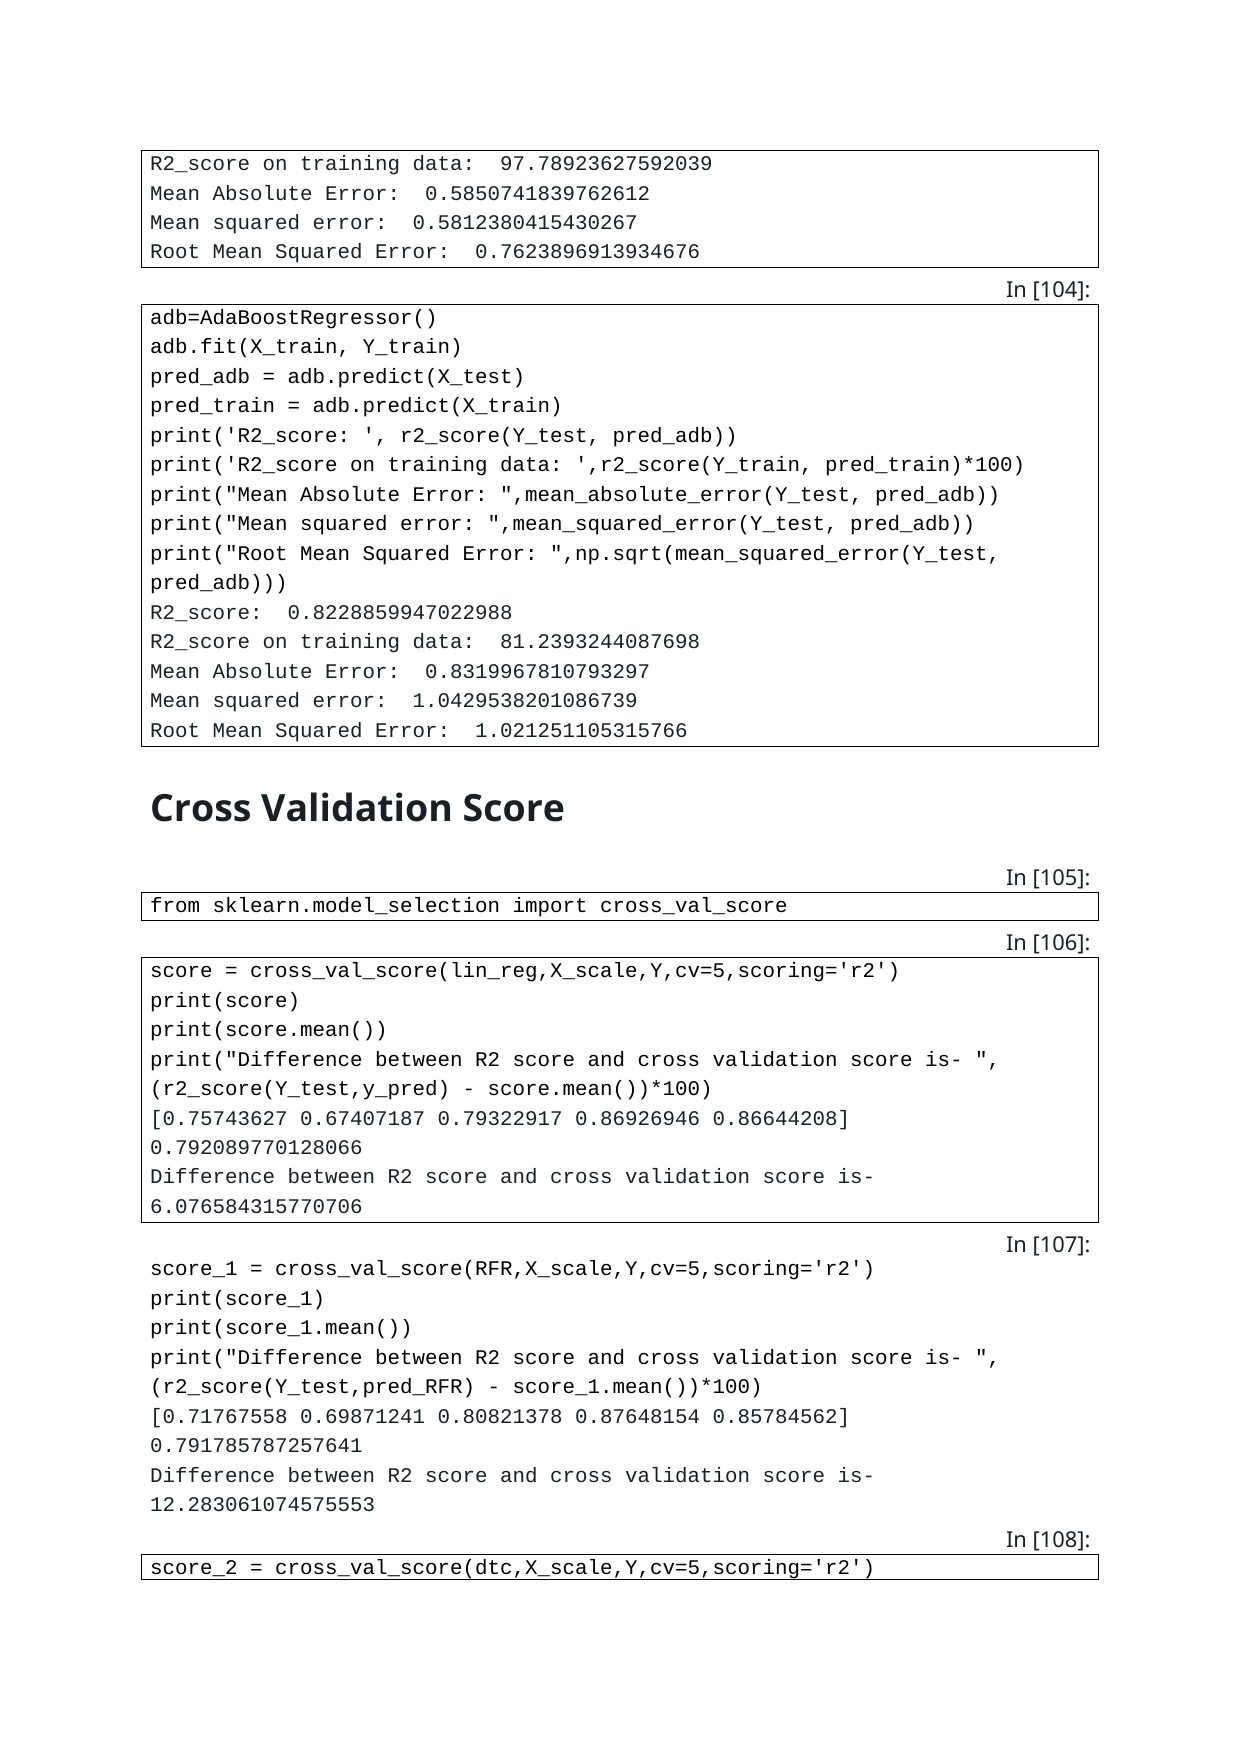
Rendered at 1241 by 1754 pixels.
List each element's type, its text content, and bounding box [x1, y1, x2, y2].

text R2_score: 0.8228859947022988 [142, 599, 1098, 626]
text print("Difference between R2 score and cross validation score is- ", (r2_score(Y_test,y_pred) - score.mean())*100) [142, 1046, 1098, 1102]
text Root Mean Squared Error: 1.021251105315766 [142, 717, 1098, 746]
text Difference between R2 score and cross validation score is- 12.283061074575553 [150, 1465, 1090, 1518]
text In [105]: [150, 862, 1090, 892]
text print("Root Mean Squared Error: ",np.sqrt(mean_squared_error(Y_test, pred_adb))) [142, 540, 1098, 596]
text adb.fit(X_train, Y_train) [142, 333, 1098, 360]
text R2_score on training data: 81.2393244087698 [142, 628, 1098, 655]
text Difference between R2 score and cross validation score is- 6.076584315770706 [142, 1163, 1098, 1222]
text In [108]: [150, 1524, 1090, 1553]
text pred_train = adb.predict(X_train) [142, 392, 1098, 419]
text [0.71767558 0.69871241 0.80821378 0.87648154 0.85784562] [150, 1406, 1090, 1429]
text print("Mean Absolute Error: ",mean_absolute_error(Y_test, pred_adb)) [142, 481, 1098, 508]
text R2_score on training data: 97.78923627592039 [142, 151, 1098, 177]
text Root Mean Squared Error: 0.7623896913934676 [142, 238, 1098, 267]
subtitle Cross Validation Score¶ [150, 782, 1090, 833]
text print("Mean squared error: ",mean_squared_error(Y_test, pred_adb)) [142, 510, 1098, 537]
text In [104]: [150, 274, 1090, 304]
text 0.791785787257641 [150, 1435, 1090, 1459]
text print(score_1.mean()) [150, 1317, 1090, 1341]
text score_1 = cross_val_score(RFR,X_scale,Y,cv=5,scoring='r2') [150, 1258, 1090, 1282]
text from sklearn.model_selection import cross_val_score [142, 893, 1098, 920]
text print('R2_score: ', r2_score(Y_test, pred_adb)) [142, 422, 1098, 449]
text print('R2_score on training data: ',r2_score(Y_train, pred_train)*100) [142, 451, 1098, 478]
text Mean Absolute Error: 0.8319967810793297 [142, 658, 1098, 684]
text In [106]: [150, 927, 1090, 957]
text Mean Absolute Error: 0.5850741839762612 [142, 179, 1098, 206]
text [0.75743627 0.67407187 0.79322917 0.86926946 0.86644208] [142, 1104, 1098, 1131]
text 0.792089770128066 [142, 1134, 1098, 1161]
text pred_adb = adb.predict(X_test) [142, 363, 1098, 390]
text In [107]: [150, 1229, 1090, 1258]
text print("Difference between R2 score and cross validation score is- ", (r2_score(Y_test,pred_RFR) - score_1.mean())*100) [150, 1347, 1090, 1400]
text Mean squared error: 0.5812380415430267 [142, 209, 1098, 236]
text adb=AdaBoostRegressor() [142, 305, 1098, 331]
text score = cross_val_score(lin_reg,X_scale,Y,cv=5,scoring='r2') [142, 958, 1098, 984]
text print(score) [142, 987, 1098, 1013]
text print(score_1) [150, 1288, 1090, 1312]
text print(score.mean()) [142, 1016, 1098, 1043]
text Mean squared error: 1.0429538201086739 [142, 687, 1098, 714]
text score_2 = cross_val_score(dtc,X_scale,Y,cv=5,scoring='r2') [142, 1555, 1098, 1579]
